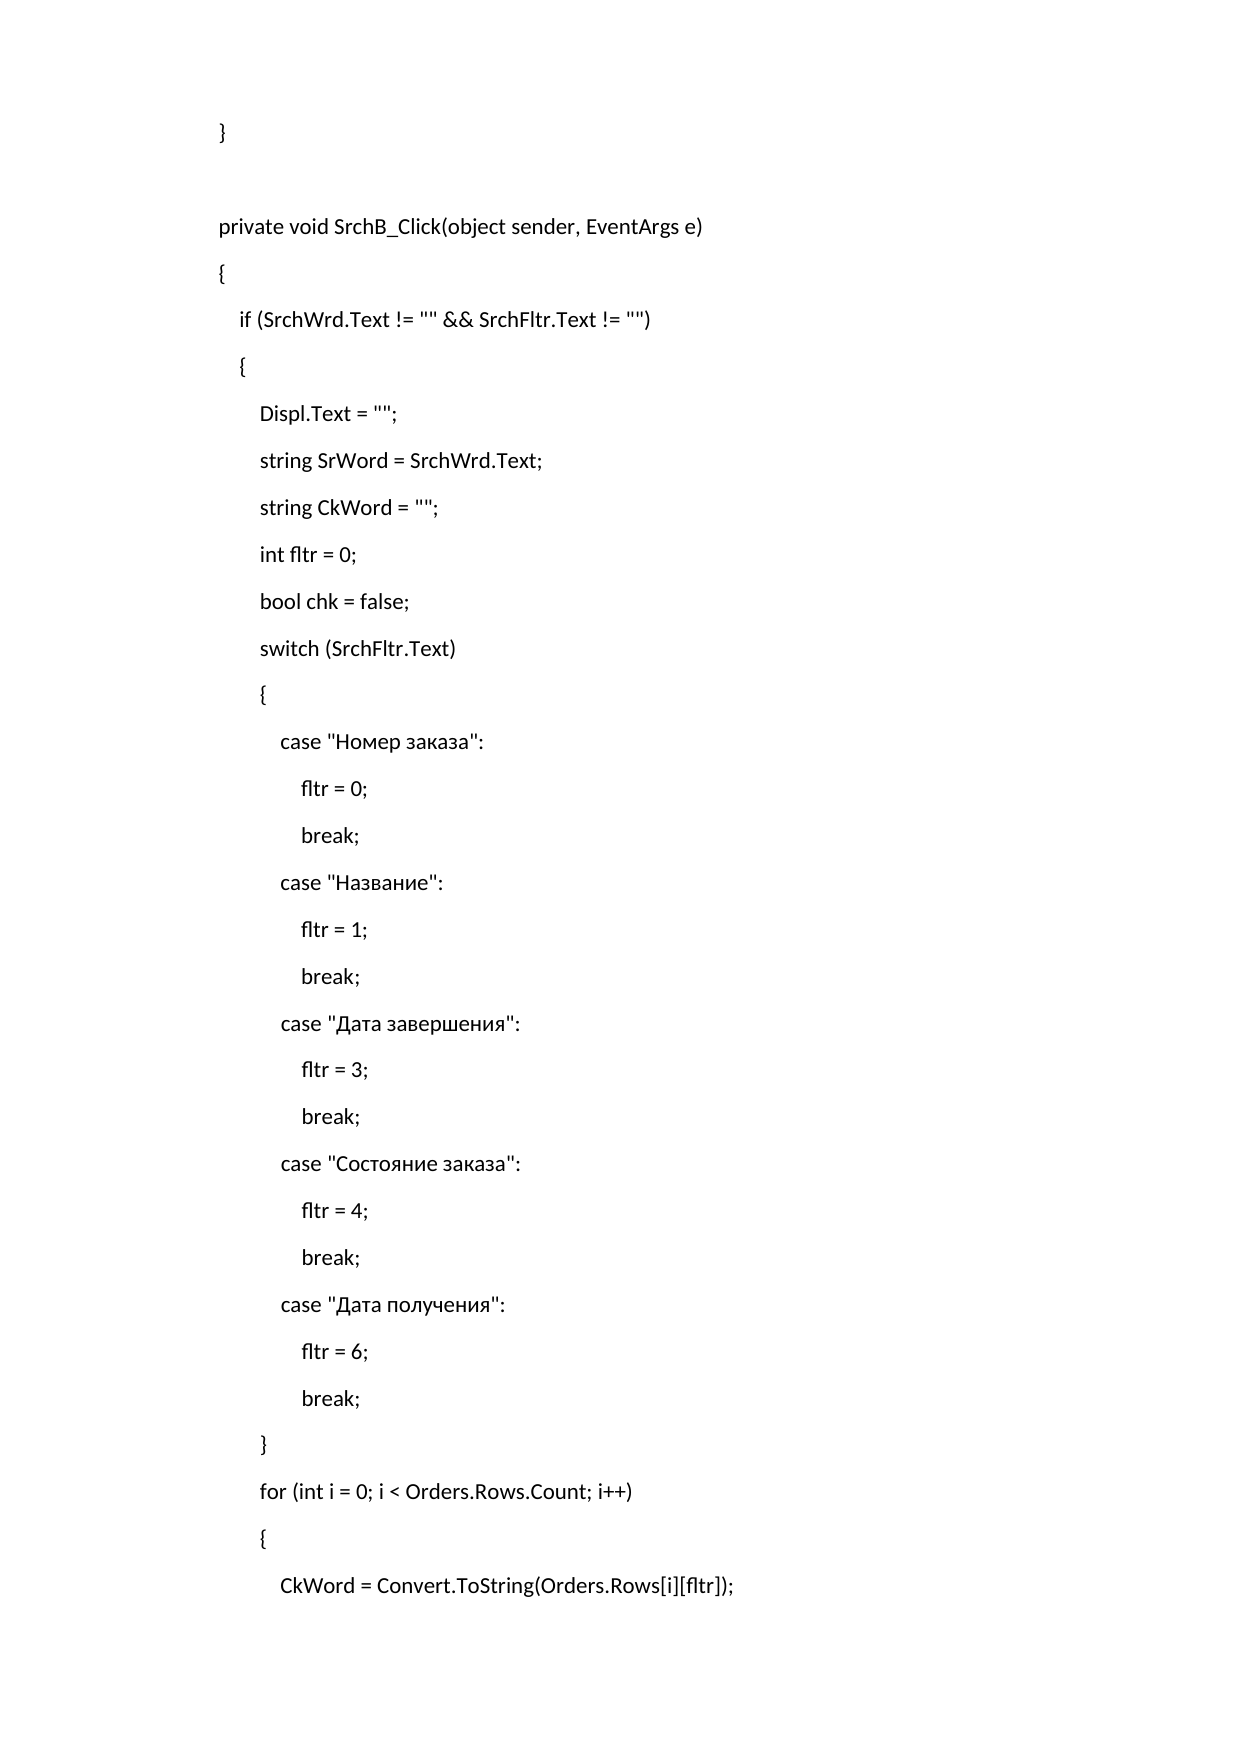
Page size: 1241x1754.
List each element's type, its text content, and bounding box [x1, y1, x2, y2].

text for (int i = 0; i < Orders.Rows.Count; i++) [177, 1477, 1152, 1506]
text fltr = 4; [177, 1196, 1152, 1224]
text break; [177, 1102, 1152, 1131]
text string CkWord = ""; [177, 493, 1152, 521]
text break; [177, 1384, 1152, 1412]
text case "Номер заказа": [177, 727, 1152, 756]
text int fltr = 0; [177, 540, 1152, 568]
text break; [177, 962, 1152, 990]
text { [177, 681, 1152, 709]
text CkWord = Convert.ToString(Orders.Rows[i][fltr]); [177, 1571, 1152, 1599]
text bool chk = false; [177, 587, 1152, 615]
text private void SrchB_Click(object sender, EventArgs e) [177, 212, 1152, 240]
text string SrWord = SrchWrd.Text; [177, 446, 1152, 474]
text } [177, 118, 1152, 146]
text switch (SrchFltr.Text) [177, 634, 1152, 662]
text fltr = 0; [177, 774, 1152, 802]
text Displ.Text = ""; [177, 399, 1152, 427]
text } [177, 1431, 1152, 1459]
text break; [177, 1243, 1152, 1271]
text { [177, 1524, 1152, 1552]
text { [177, 259, 1152, 287]
text fltr = 3; [177, 1056, 1152, 1084]
text break; [177, 821, 1152, 849]
text fltr = 1; [177, 915, 1152, 943]
text case "Состояние заказа": [177, 1149, 1152, 1177]
text if (SrchWrd.Text != "" && SrchFltr.Text != "") [177, 306, 1152, 334]
text case "Дата завершения": [177, 1009, 1152, 1037]
text case "Название": [177, 868, 1152, 896]
text case "Дата получения": [177, 1290, 1152, 1318]
text fltr = 6; [177, 1337, 1152, 1365]
text { [177, 352, 1152, 381]
